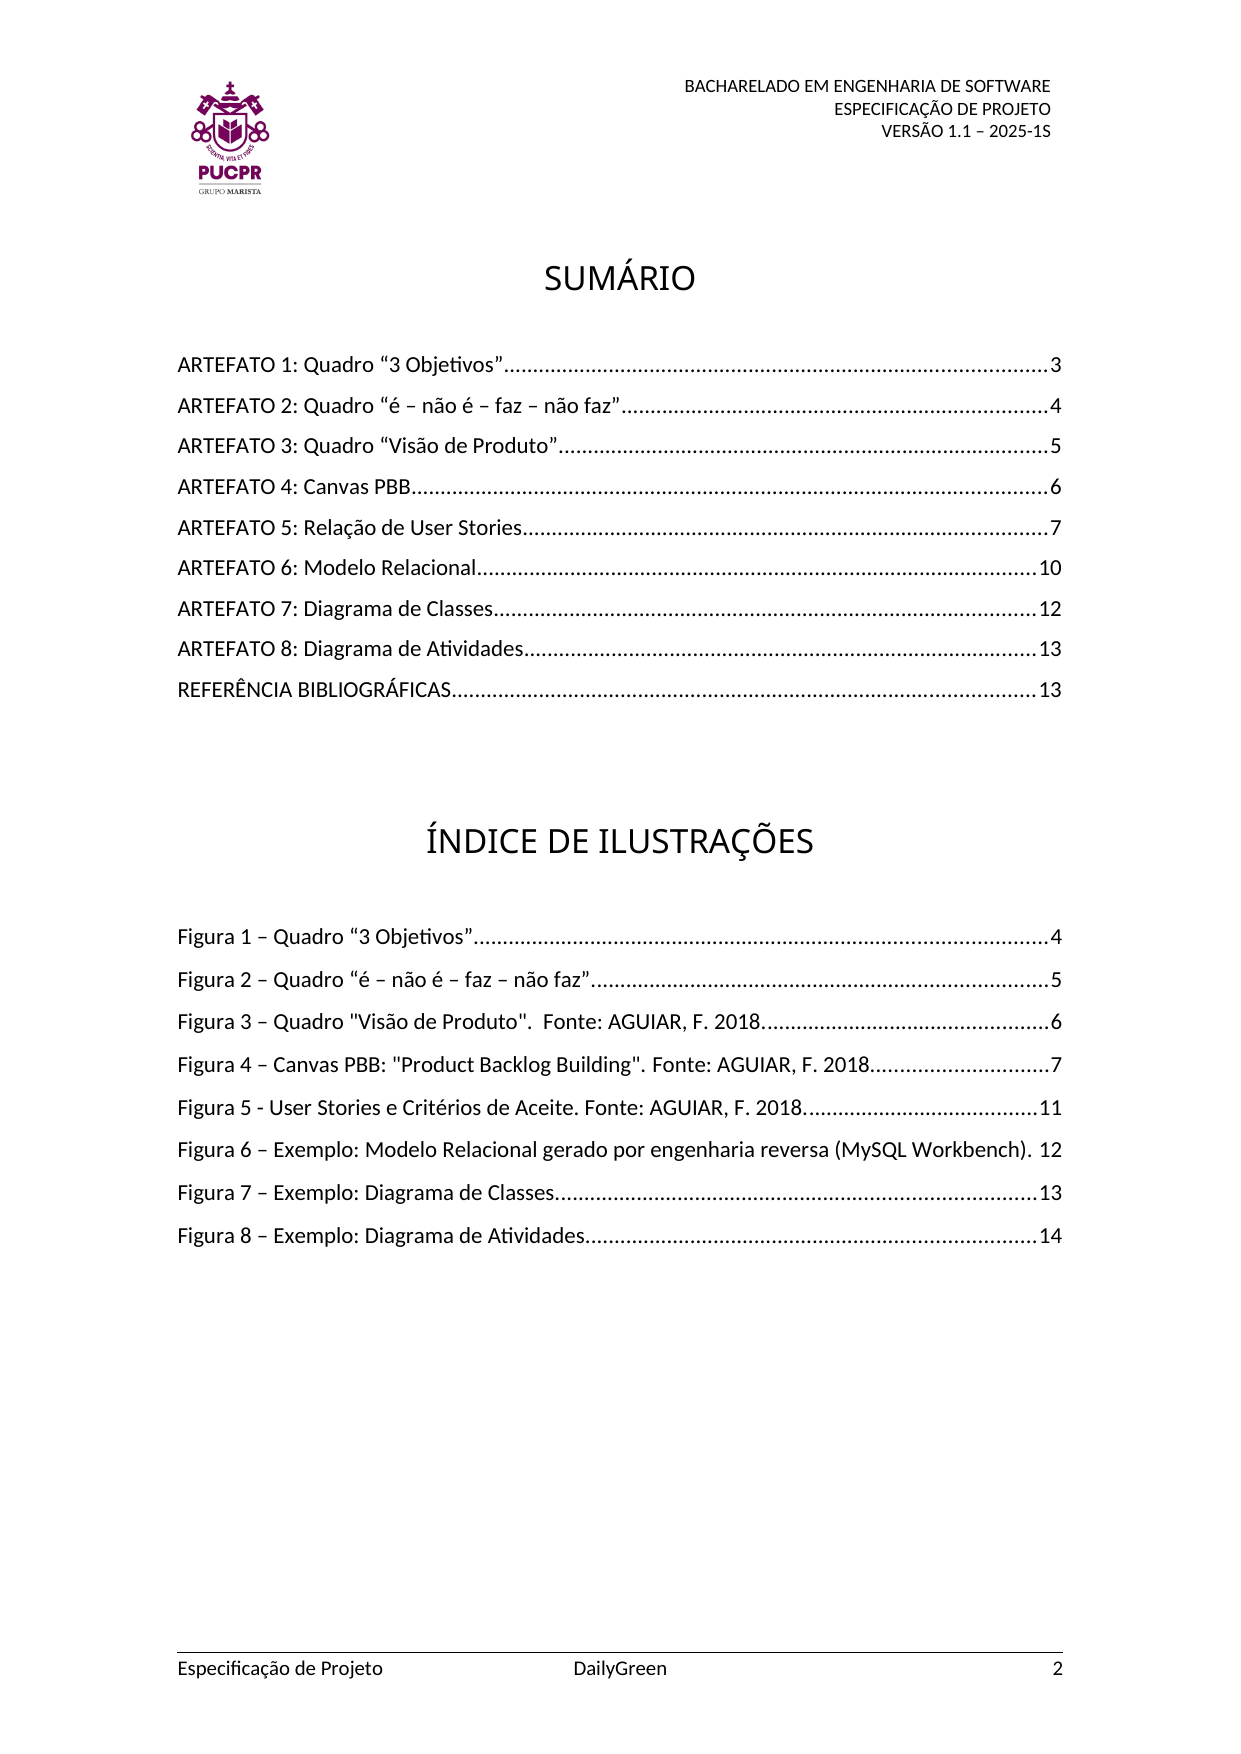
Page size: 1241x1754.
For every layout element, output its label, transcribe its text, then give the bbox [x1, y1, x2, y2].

text Figura 6 – Exemplo: Modelo Relacional gerado por engenharia reversa (MySQL Workbench). 12 [177, 1136, 1063, 1164]
text Figura 7 – Exemplo: Diagrama de Classes. 13 [177, 1178, 1063, 1206]
text Figura 1 – Quadro “3 Objetivos”. 4 [177, 922, 1063, 950]
subtitle ÍNDICE DE ILUSTRAÇÕES [177, 818, 1063, 863]
text Figura 5 - User Stories e Critérios de Aceite. Fonte: AGUIAR, F. 2018. 11 [177, 1093, 1063, 1121]
text Figura 2 – Quadro “é – não é – faz – não faz”. 5 [177, 965, 1063, 993]
picture [188, 73, 271, 202]
text Figura 4 – Canvas PBB: "Product Backlog Building". Fonte: AGUIAR, F. 2018. 7 [177, 1050, 1063, 1078]
text Figura 8 – Exemplo: Diagrama de Atividades. 14 [177, 1221, 1063, 1249]
text Figura 3 – Quadro "Visão de Produto". Fonte: AGUIAR, F. 2018. 6 [177, 1007, 1063, 1036]
